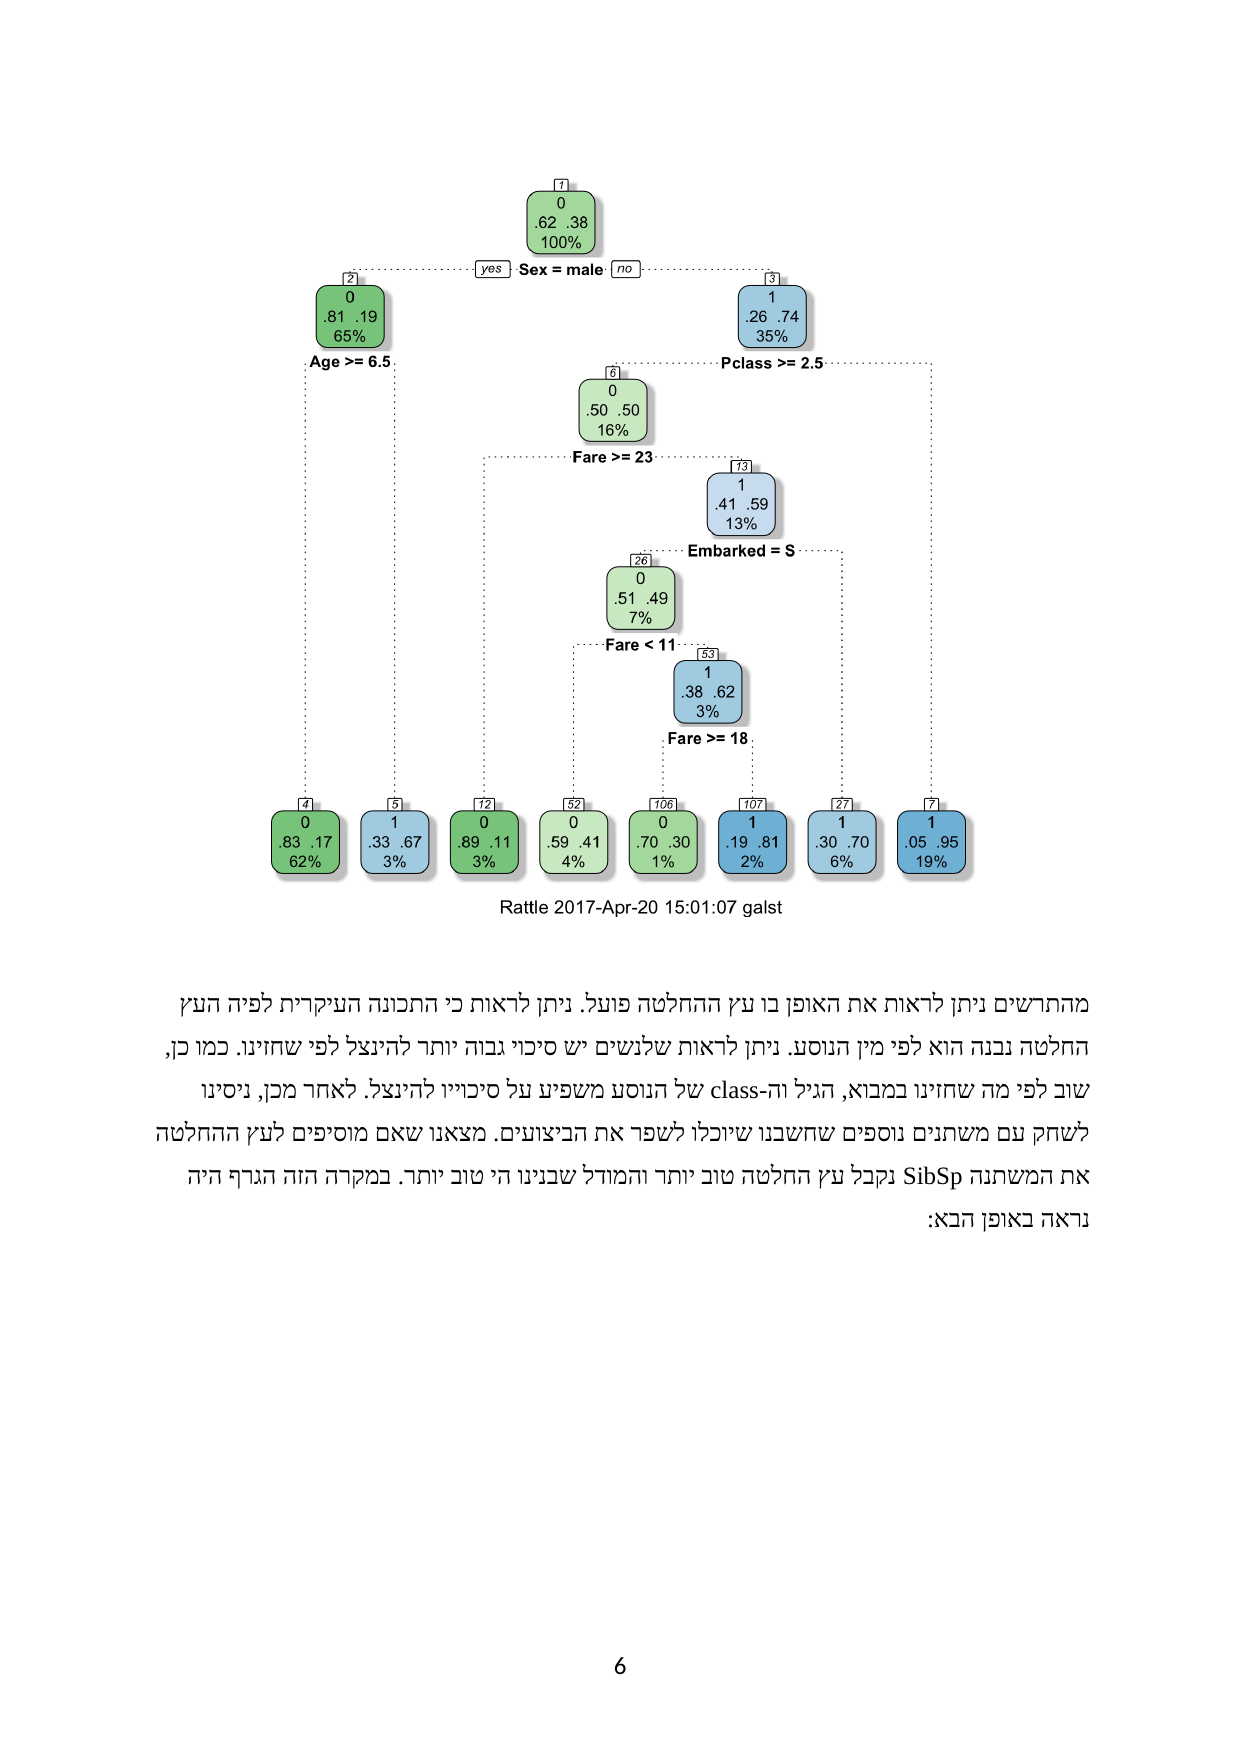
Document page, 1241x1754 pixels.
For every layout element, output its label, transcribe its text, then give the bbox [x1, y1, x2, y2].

text מהתרשים ניתן לראות את האופן בו עץ ההחלטה פועל. ניתן לראות כי התכונה העיקרית לפיה העץ החלטה נבנה הוא לפי מין הנוסע. ניתן לראות שלנשים יש סיכוי גבוה יותר להינצל לפי שחזינו. כמו כן, שוב לפי מה שחזינו במבוא, הגיל וה-class של הנוסע משפיע על סיכוייו להינצל. לאחר מכן, ניסינו לשחק עם משתנים נוספים שחשבנו שיוכלו לשפר את הביצועים. מצאנו שאם מוסיפים לעץ ההחלטה את המשתנה SibSp נקבל עץ החלטה טוב יותר והמודל שבנינו הי טוב יותר. במקרה הזה הגרף היה נראה באופן הבא: [150, 989, 1090, 1233]
picture [241, 150, 999, 917]
